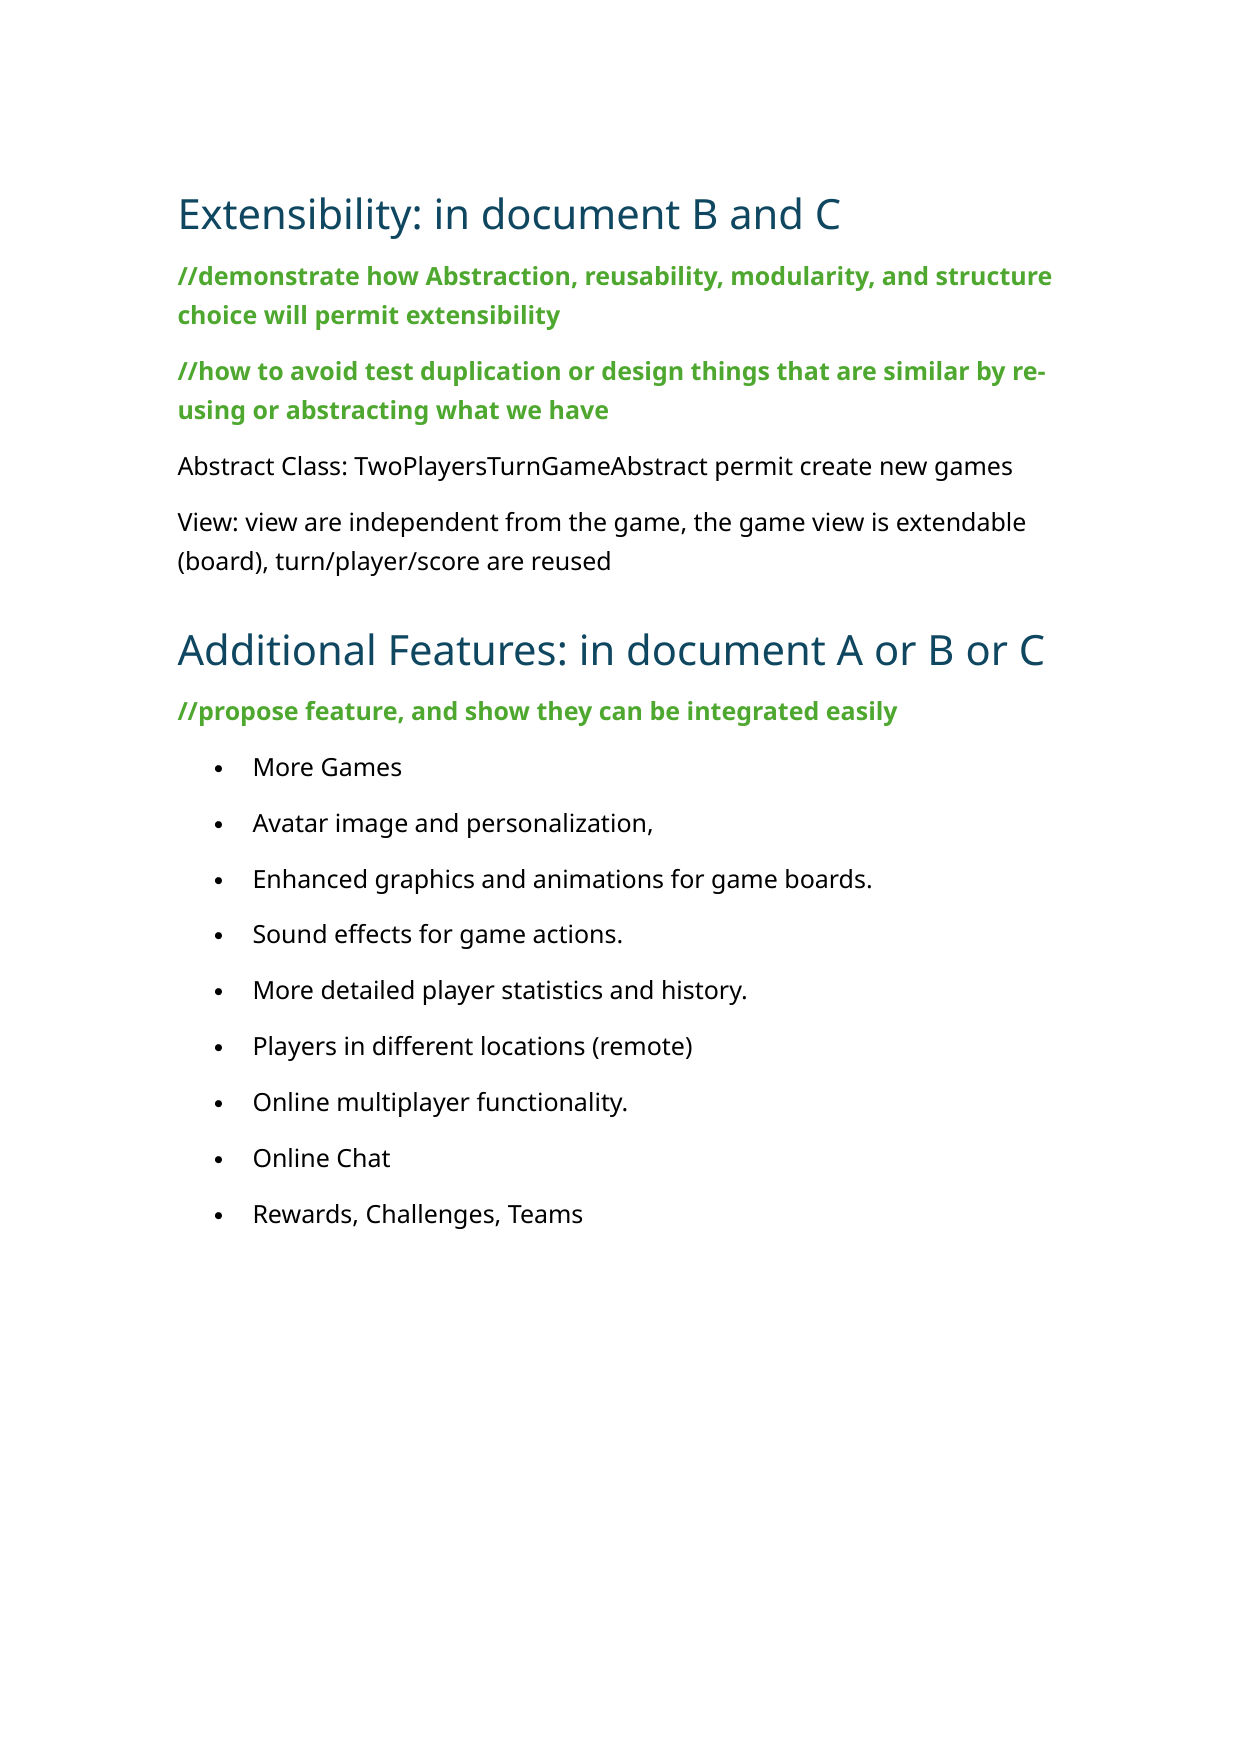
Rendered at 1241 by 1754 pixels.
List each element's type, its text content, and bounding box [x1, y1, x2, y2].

list Online Chat [215, 1141, 1063, 1174]
list Avatar image and personalization, [215, 806, 1063, 839]
text Abstract Class: TwoPlayersTurnGameAbstract permit create new games [177, 449, 1063, 483]
subtitle Extensibility: in document B and C [177, 185, 1063, 242]
text //demonstrate how Abstraction, reusability, modularity, and structure choice will permit extensibility [177, 259, 1063, 332]
list Sound effects for game actions. [215, 917, 1063, 951]
text //propose feature, and show they can be integrated easily [177, 694, 1063, 728]
text //how to avoid test duplication or design things that are similar by re-using or abstracting what we have [177, 354, 1063, 427]
list Rewards, Challenges, Teams [215, 1196, 1063, 1230]
list Enhanced graphics and animations for game boards. [215, 861, 1063, 895]
list More detailed player statistics and history. [215, 973, 1063, 1007]
text View: view are independent from the game, the game view is extendable (board), turn/player/score are reused [177, 504, 1063, 578]
list Online multiplayer functionality. [215, 1085, 1063, 1119]
list More Games [215, 750, 1063, 784]
list Players in different locations (remote) [215, 1029, 1063, 1063]
subtitle Additional Features: in document A or B or C [177, 620, 1063, 677]
